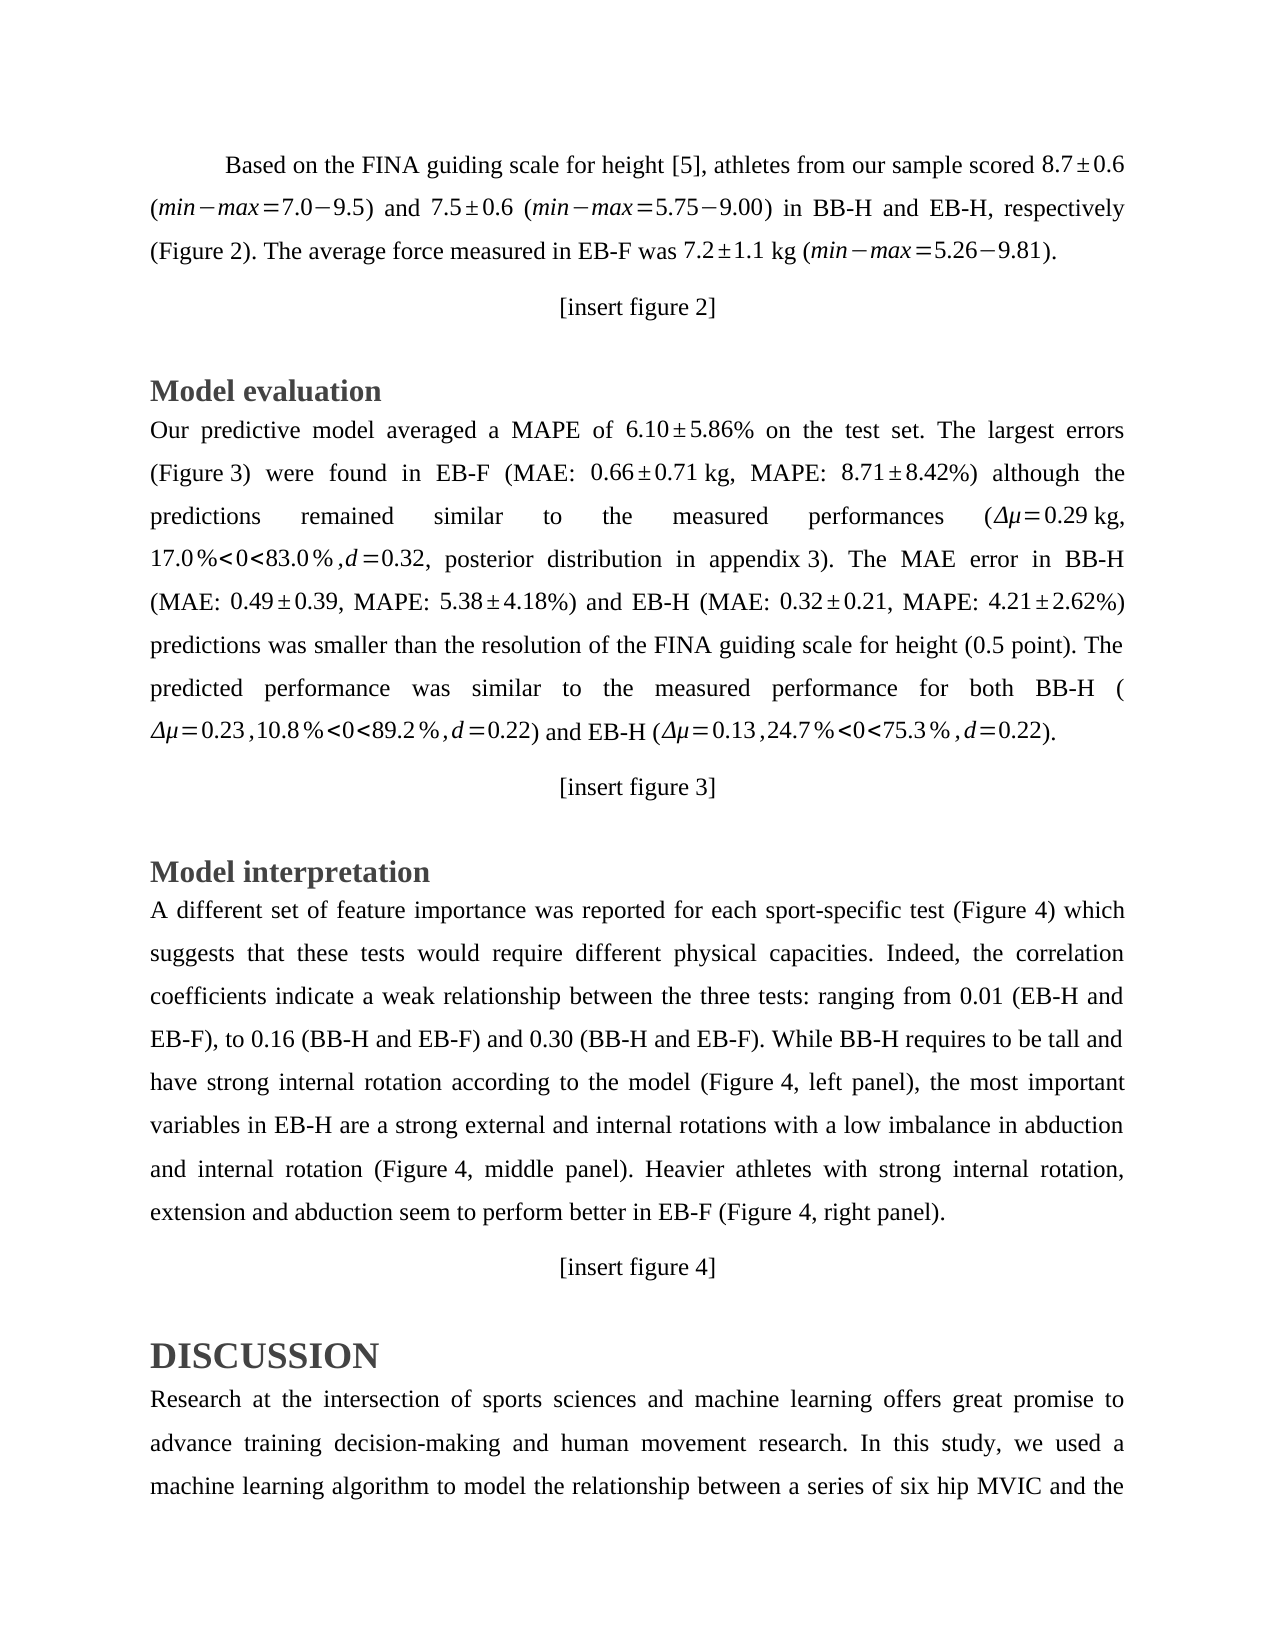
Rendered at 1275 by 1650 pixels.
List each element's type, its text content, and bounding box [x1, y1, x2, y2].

subtitle Model evaluation [150, 372, 1125, 408]
text [insert figure 2] [0, 292, 1275, 321]
subtitle Model interpretation [150, 853, 1125, 889]
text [150, 1384, 1125, 1499]
text Our predictive model averaged a MAPE of % on the test set. The largest errors (Figure 3) were found in EB-F (MAE: kg, MAPE: %) although the predictions remained similar to the measured performances ( kg, , posterior distribution in appendix 3). The MAE error in BB-H (MAE: , MAPE: %) and EB-H (MAE: , MAPE: %) predictions was smaller than the resolution of the FINA guiding scale for height (0.5 point). The predicted performance was similar to the measured performance for both BB-H () and EB-H (). [150, 415, 1125, 745]
text Based on the FINA guiding scale for height [5], athletes from our sample scored () and () in BB-H and EB-H, respectively (Figure 2). The average force measured in EB-F was kg (). [150, 150, 1125, 265]
text [insert figure 3] [0, 772, 1275, 801]
subtitle DISCUSSION [150, 1333, 1125, 1376]
text A different set of feature importance was reported for each sport-specific test (Figure 4) which suggests that these tests would require different physical capacities. Indeed, the correlation coefficients indicate a weak relationship between the three tests: ranging from 0.01 (EB-H and EB-F), to 0.16 (BB-H and EB-F) and 0.30 (BB-H and EB-F). While BB-H requires to be tall and have strong internal rotation according to the model (Figure 4, left panel), the most important variables in EB-H are a strong external and internal rotations with a low imbalance in abduction and internal rotation (Figure 4, middle panel). Heavier athletes with strong internal rotation, extension and abduction seem to perform better in EB-F (Figure 4, right panel). [150, 895, 1125, 1226]
text [insert figure 4] [0, 1252, 1275, 1281]
